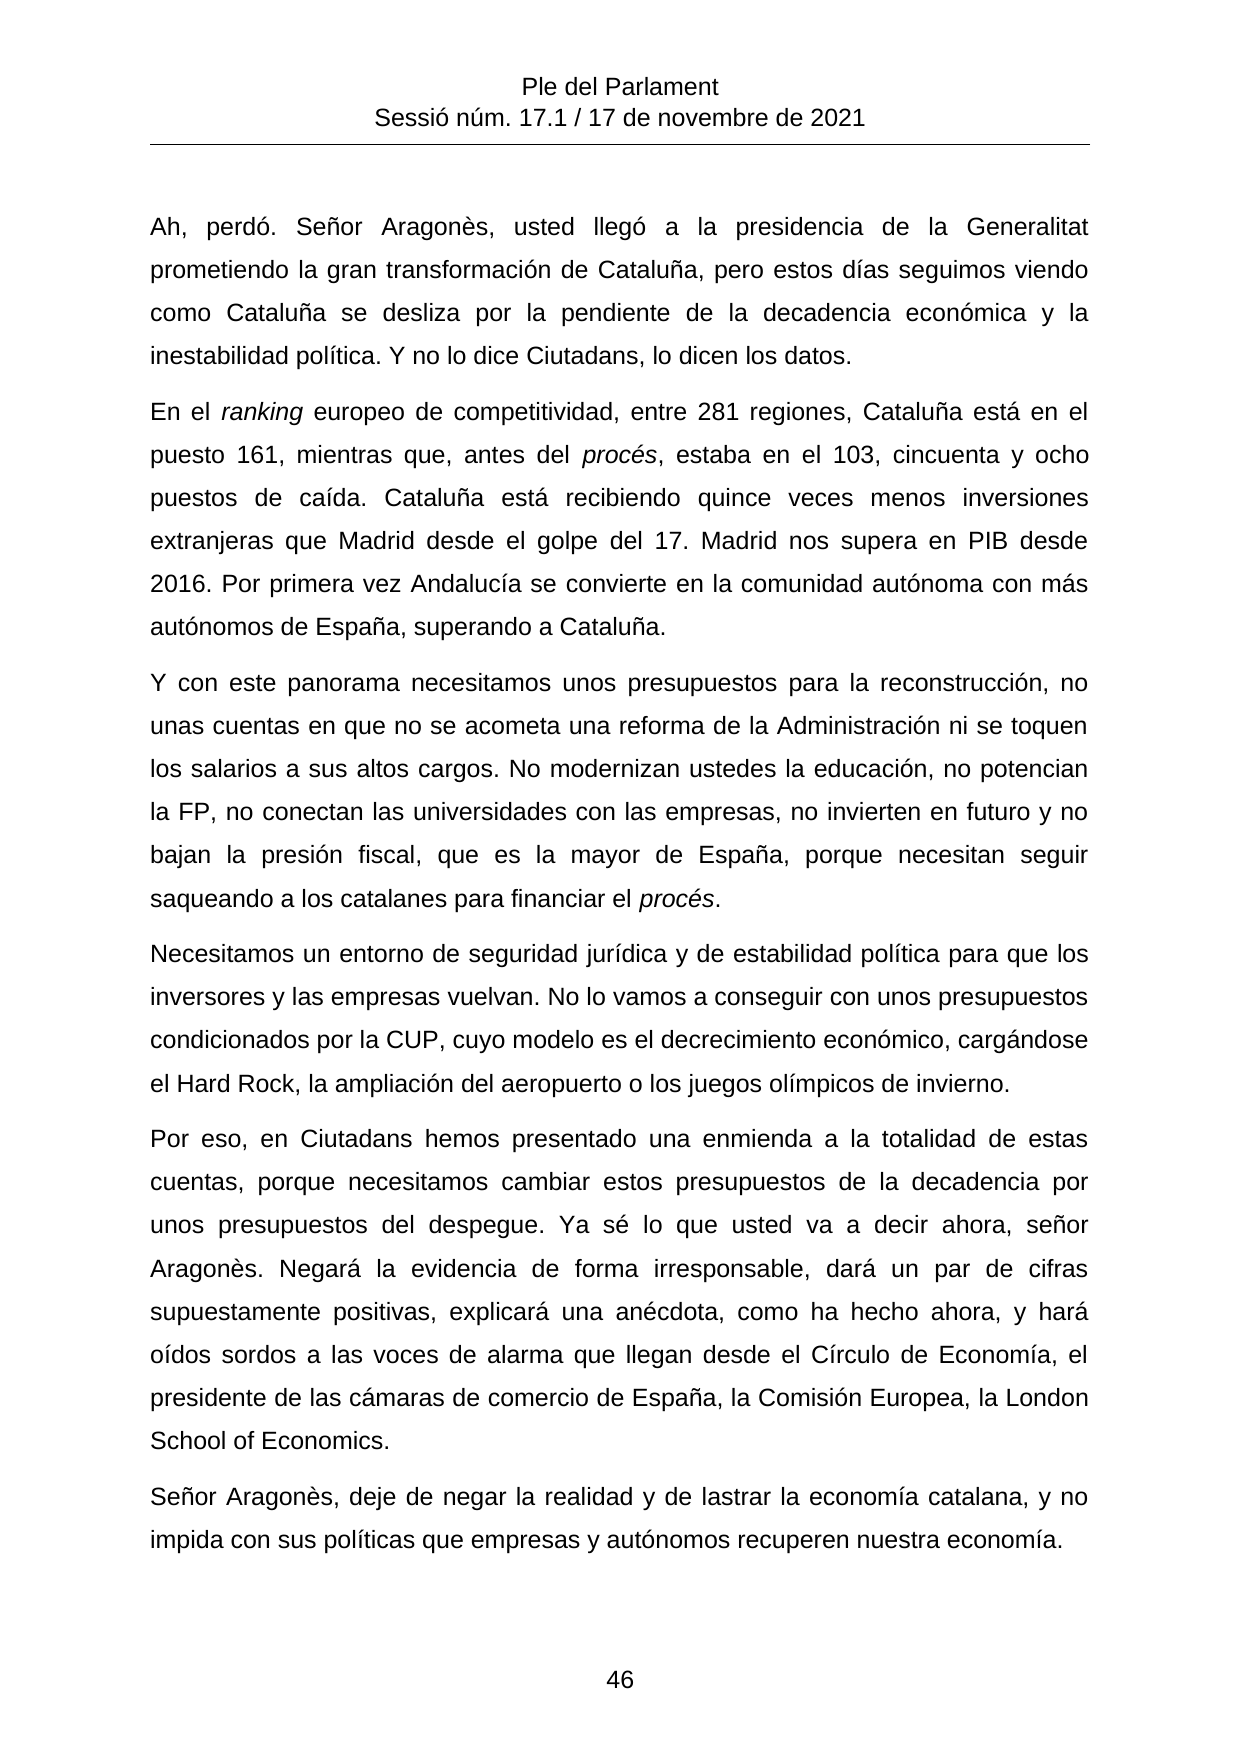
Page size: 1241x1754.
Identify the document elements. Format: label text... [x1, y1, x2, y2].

text En el ranking europeo de competitividad, entre 281 regiones, Cataluña está en el puesto 161, mientras que, antes del procés, estaba en el 103, cincuenta y ocho puestos de caída. Cataluña está recibiendo quince veces menos inversiones extranjeras que Madrid desde el golpe del 17. Madrid nos supera en PIB desde 2016. Por primera vez Andalucía se convierte en la comunidad autónoma con más autónomos de España, superando a Cataluña. [150, 397, 1090, 641]
text Ah, perdó. Señor Aragonès, usted llegó a la presidencia de la Generalitat prometiendo la gran transformación de Cataluña, pero estos días seguimos viendo como Cataluña se desliza por la pendiente de la decadencia económica y la inestabilidad política. Y no lo dice Ciutadans, lo dicen los datos. [150, 212, 1090, 370]
text Por eso, en Ciutadans hemos presentado una enmienda a la totalidad de estas cuentas, porque necesitamos cambiar estos presupuestos de la decadencia por unos presupuestos del despegue. Ya sé lo que usted va a decir ahora, señor Aragonès. Negará la evidencia de forma irresponsable, dará un par de cifras supuestamente positivas, explicará una anécdota, como ha hecho ahora, y hará oídos sordos a las voces de alarma que llegan desde el Círculo de Economía, el presidente de las cámaras de comercio de España, la Comisión Europea, la London School of Economics. [150, 1124, 1090, 1455]
text Necesitamos un entorno de seguridad jurídica y de estabilidad política para que los inversores y las empresas vuelvan. No lo vamos a conseguir con unos presupuestos condicionados por la CUP, cuyo modelo es el decrecimiento económico, cargándose el Hard Rock, la ampliación del aeropuerto o los juegos olímpicos de invierno. [150, 939, 1090, 1097]
text Señor Aragonès, deje de negar la realidad y de lastrar la economía catalana, y no impida con sus políticas que empresas y autónomos recuperen nuestra economía. [150, 1482, 1090, 1554]
text Y con este panorama necesitamos unos presupuestos para la reconstrucción, no unas cuentas en que no se acometa una reforma de la Administración ni se toquen los salarios a sus altos cargos. No modernizan ustedes la educación, no potencian la FP, no conectan las universidades con las empresas, no invierten en futuro y no bajan la presión fiscal, que es la mayor de España, porque necesitan seguir saqueando a los catalanes para financiar el procés. [150, 668, 1090, 912]
